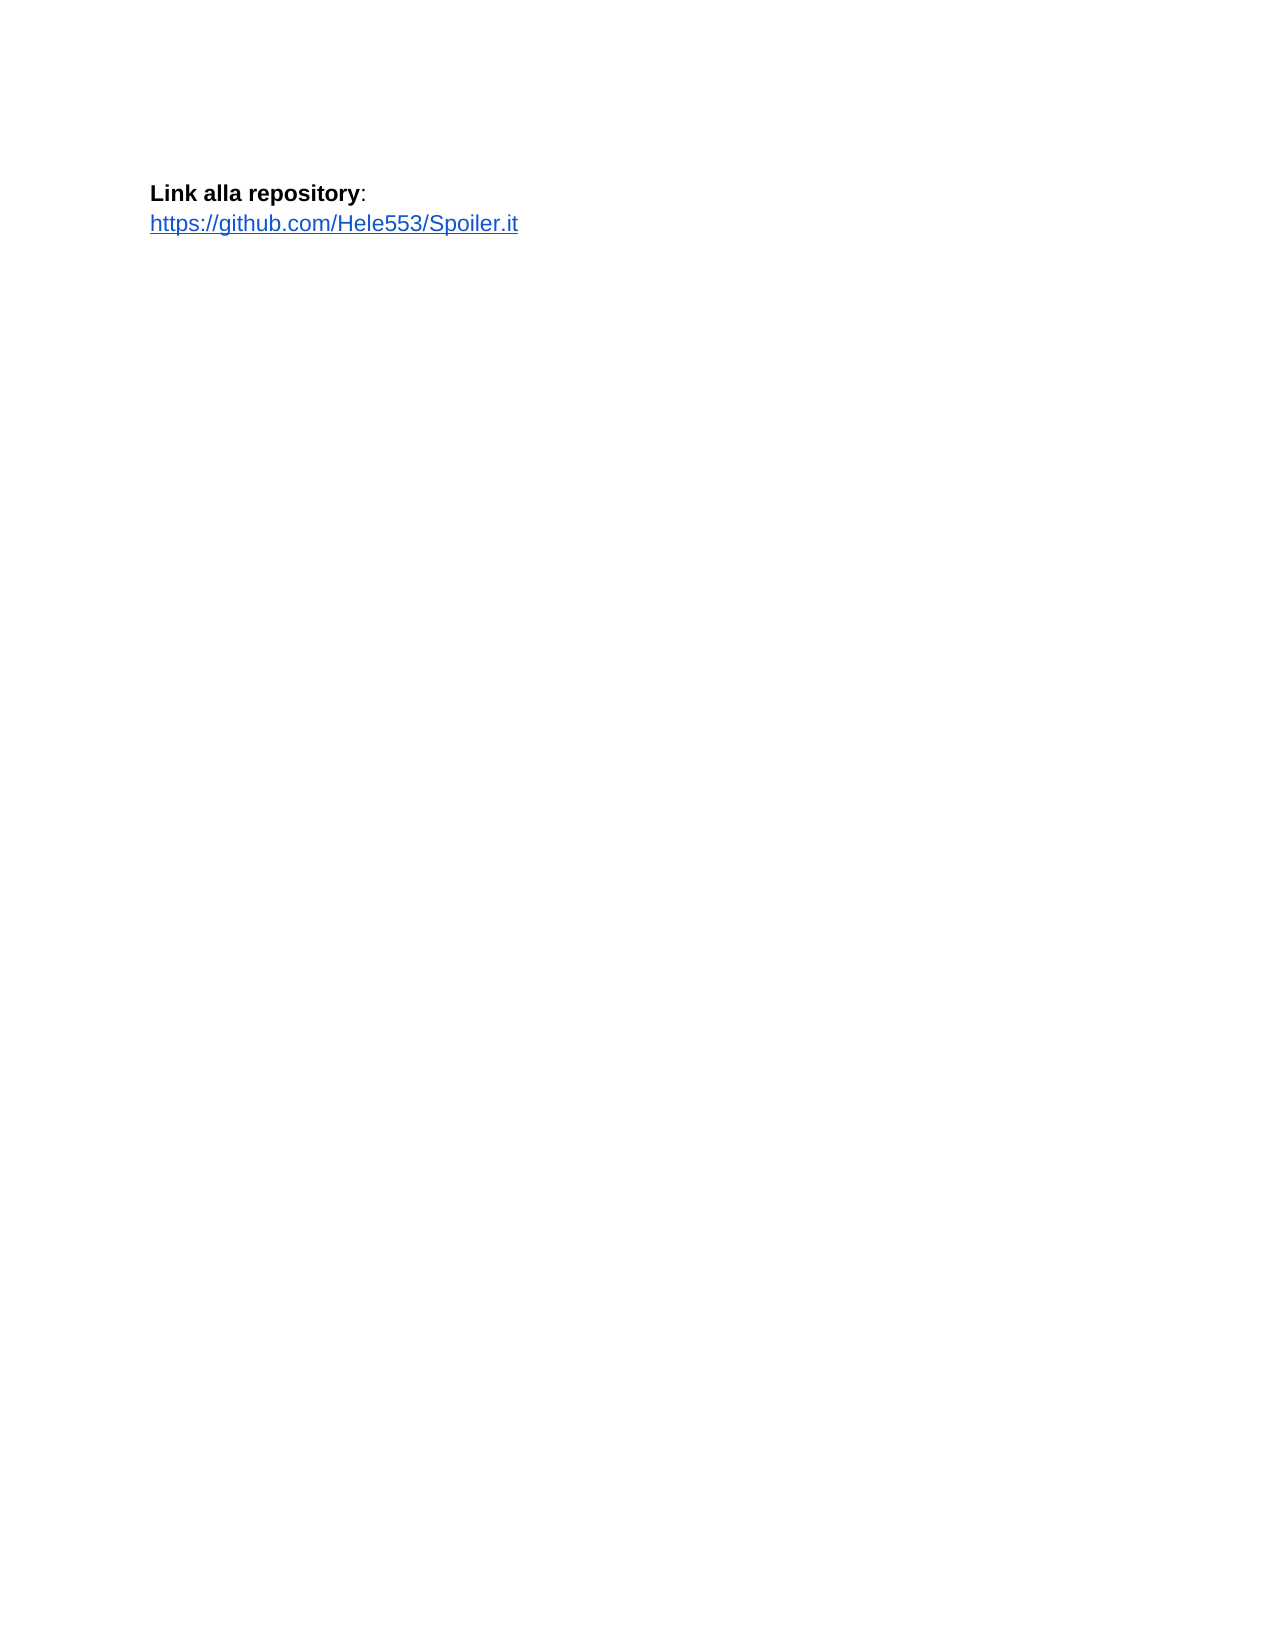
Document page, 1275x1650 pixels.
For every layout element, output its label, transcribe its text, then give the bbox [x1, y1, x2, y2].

text Link alla repository: [150, 180, 1125, 207]
text https://github.com/Hele553/Spoiler.it [150, 210, 1125, 237]
